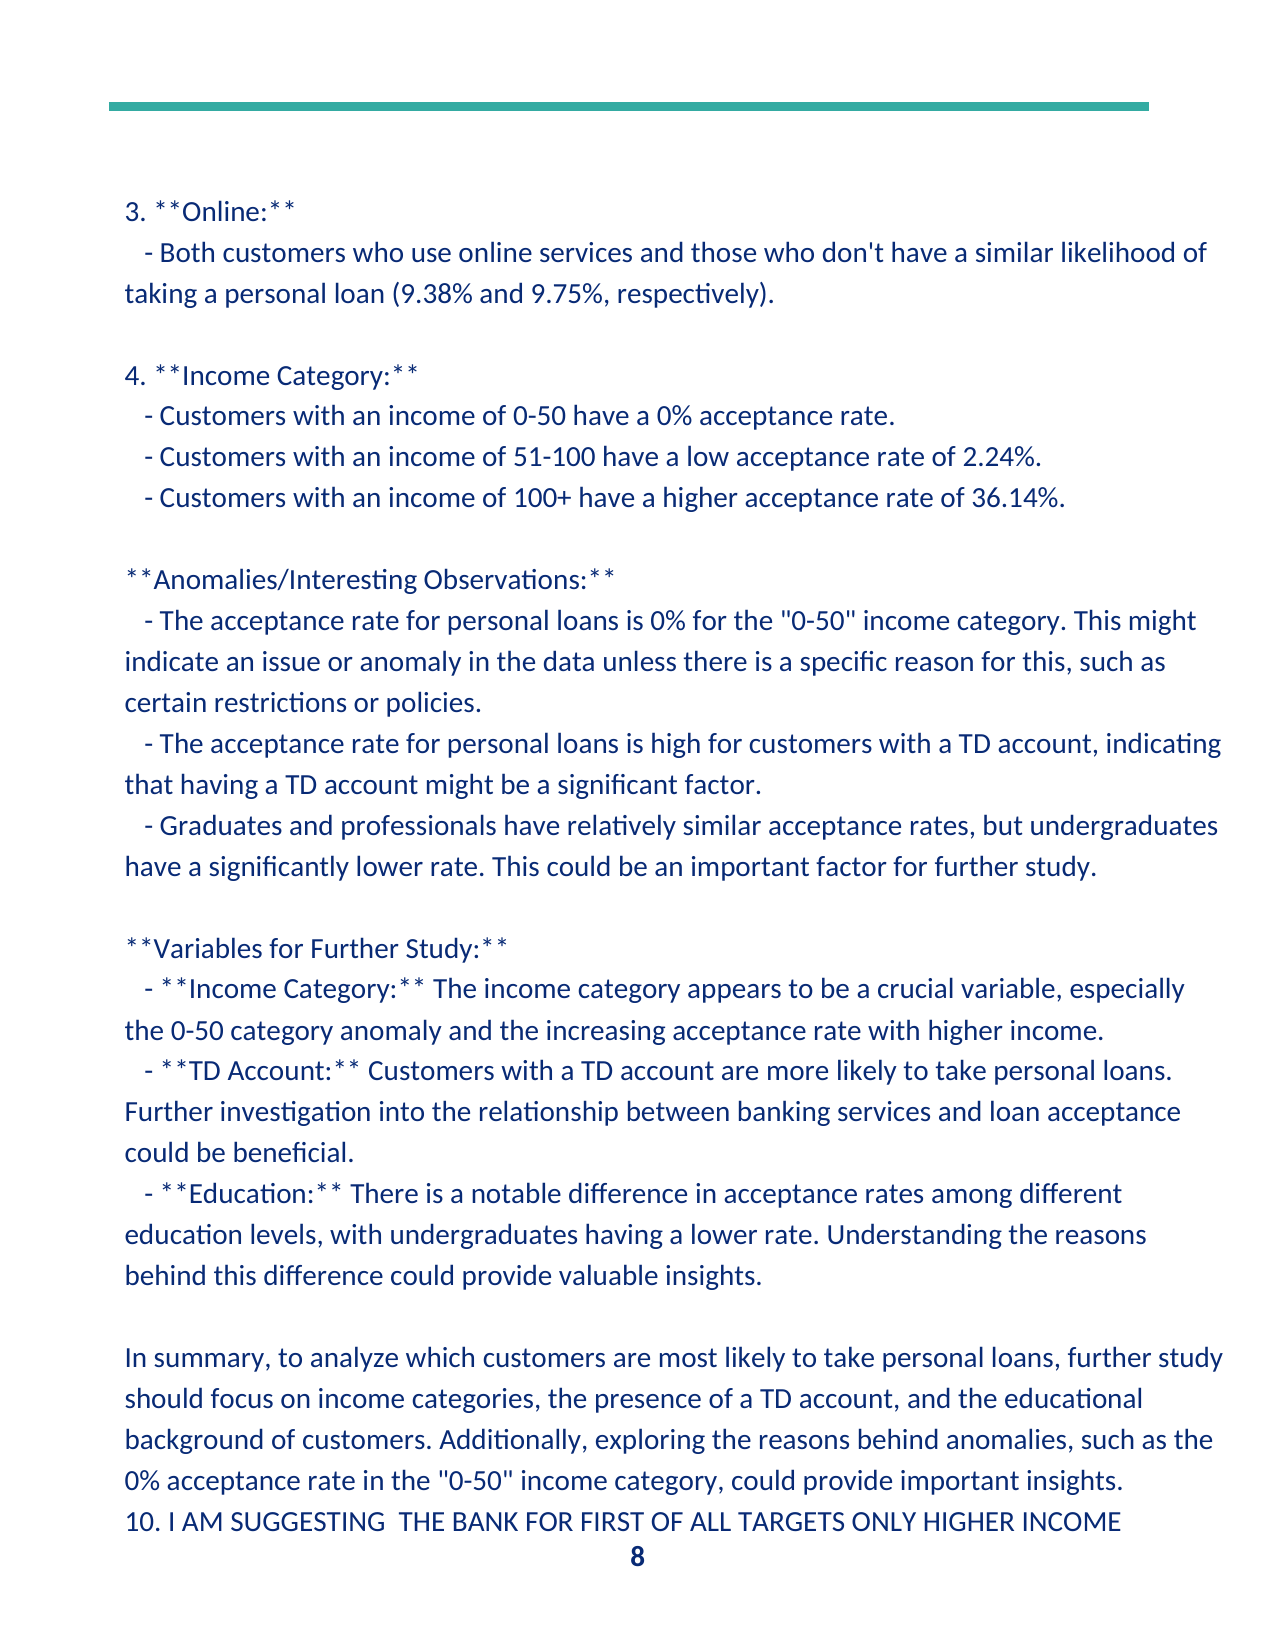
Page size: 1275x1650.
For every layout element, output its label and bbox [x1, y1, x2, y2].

table_header [113, 152, 1239, 1538]
